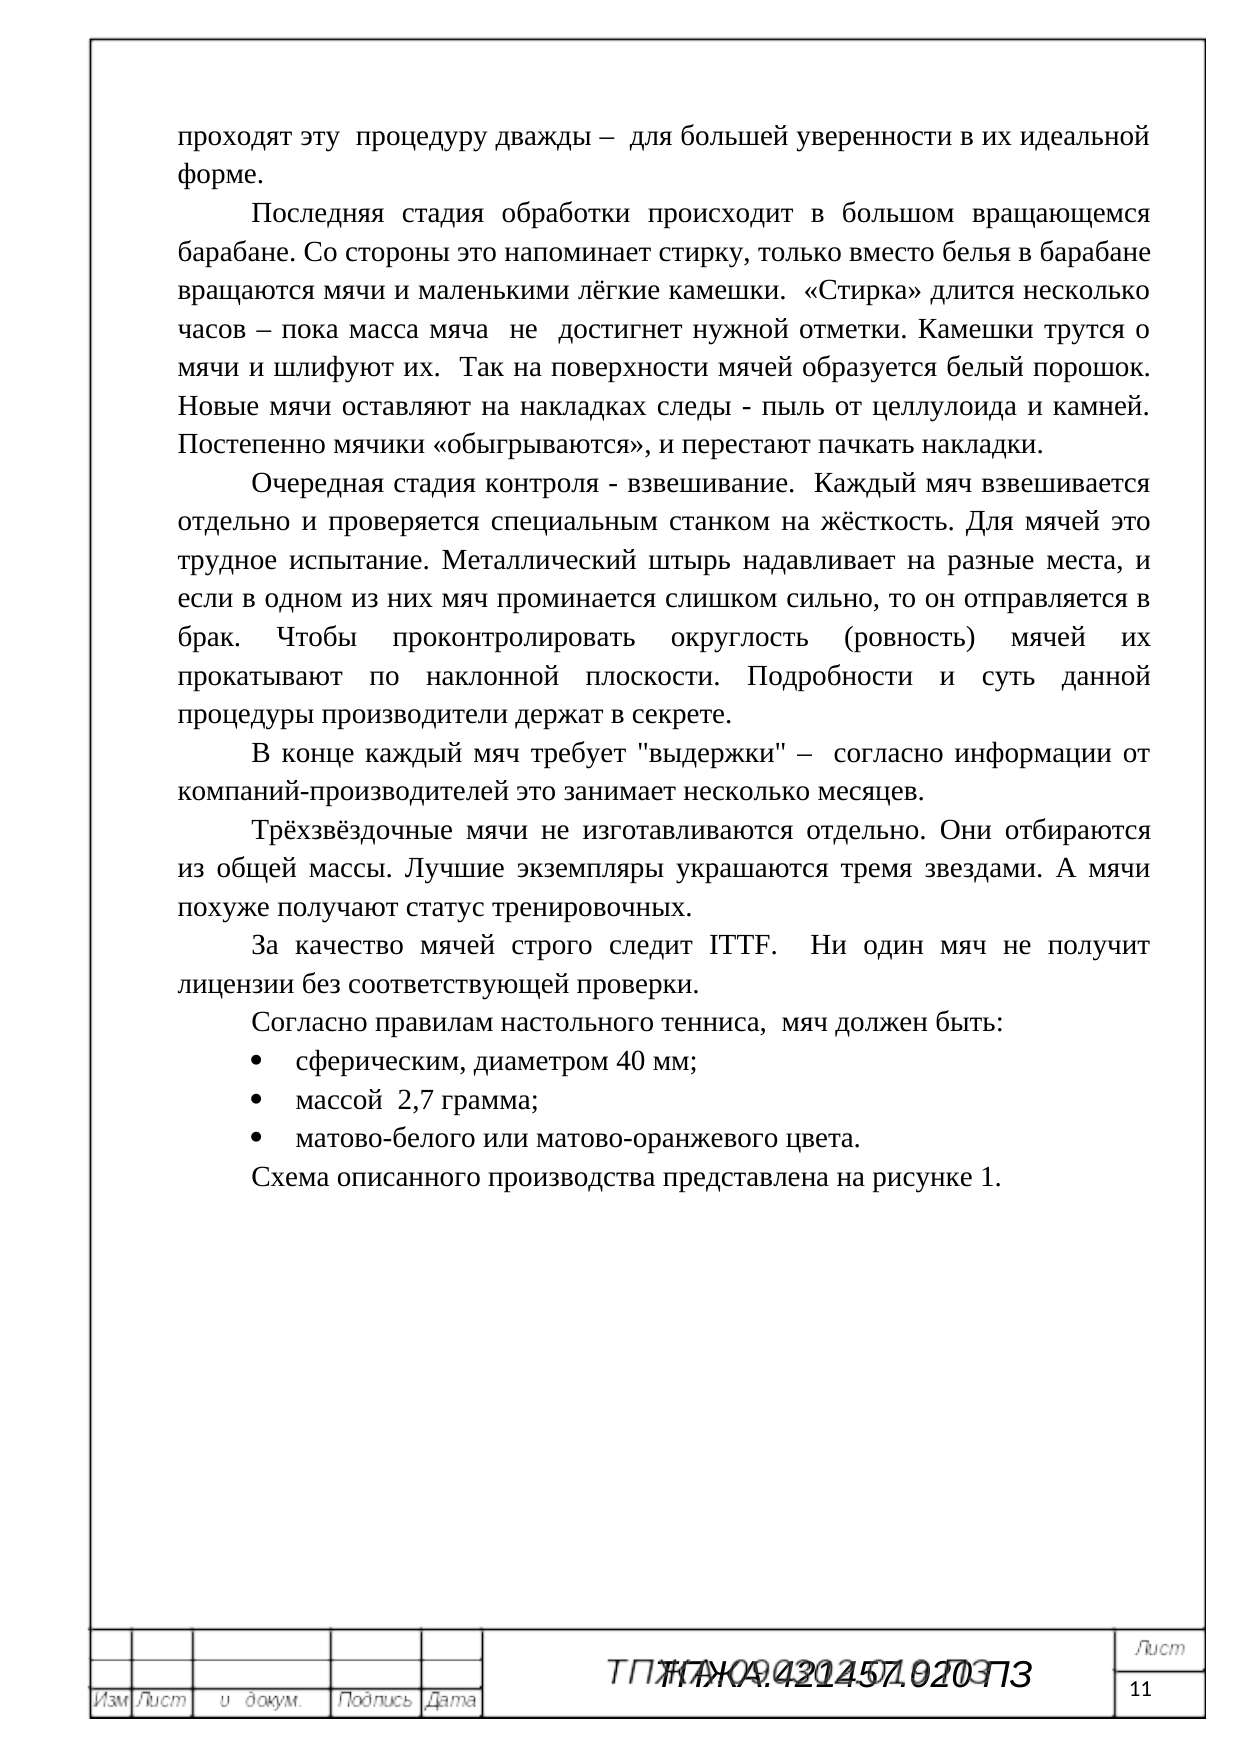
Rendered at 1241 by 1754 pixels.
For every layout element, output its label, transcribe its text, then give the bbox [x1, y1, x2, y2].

list Согласно правилам настольного тенниса, мяч должен быть: [177, 1004, 1152, 1038]
list сферическим, диаметром 40 мм; [177, 1043, 1152, 1077]
list Схема описанного производства представлена на рисунке 1. [251, 1159, 1152, 1193]
list матово-белого или матово-оранжевого цвета. [177, 1120, 1152, 1154]
list В конце каждый мяч требует "выдержки" – согласно информации от компаний-производителей это занимает несколько месяцев. [177, 735, 1152, 807]
list массой 2,7 грамма; [177, 1082, 1152, 1115]
list Последняя стадия обработки происходит в большом вращающемся барабане. Со стороны это напоминает стирку, только вместо белья в барабане вращаются мячи и маленькими лёгкие камешки. «Стирка» длится несколько часов – пока масса мяча не достигнет нужной отметки. Камешки трутся о мячи и шлифуют их. Так на поверхности мячей образуется белый порошок. Новые мячи оставляют на накладках следы - пыль от целлулоида и камней. Постепенно мячики «обыгрываются», и перестают пачкать накладки. [177, 195, 1152, 460]
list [177, 118, 1152, 190]
list Трёхзвёздочные мячи не изготавливаются отдельно. Они отбираются из общей массы. Лучшие экземпляры украшаются тремя звездами. А мячи похуже получают статус тренировочных. [177, 812, 1152, 922]
list Очередная стадия контроля - взвешивание. Каждый мяч взвешивается отдельно и проверяется специальным станком на жёсткость. Для мячей это трудное испытание. Металлический штырь надавливает на разные места, и если в одном из них мяч проминается слишком сильно, то он отправляется в брак. Чтобы проконтролировать округлость (ровность) мячей их прокатывают по наклонной плоскости. Подробности и суть данной процедуры производители держат в секрете. [177, 465, 1152, 730]
list За качество мячей строго следит ITTF. Ни один мяч не получит лицензии без соответствующей проверки. [177, 927, 1152, 999]
